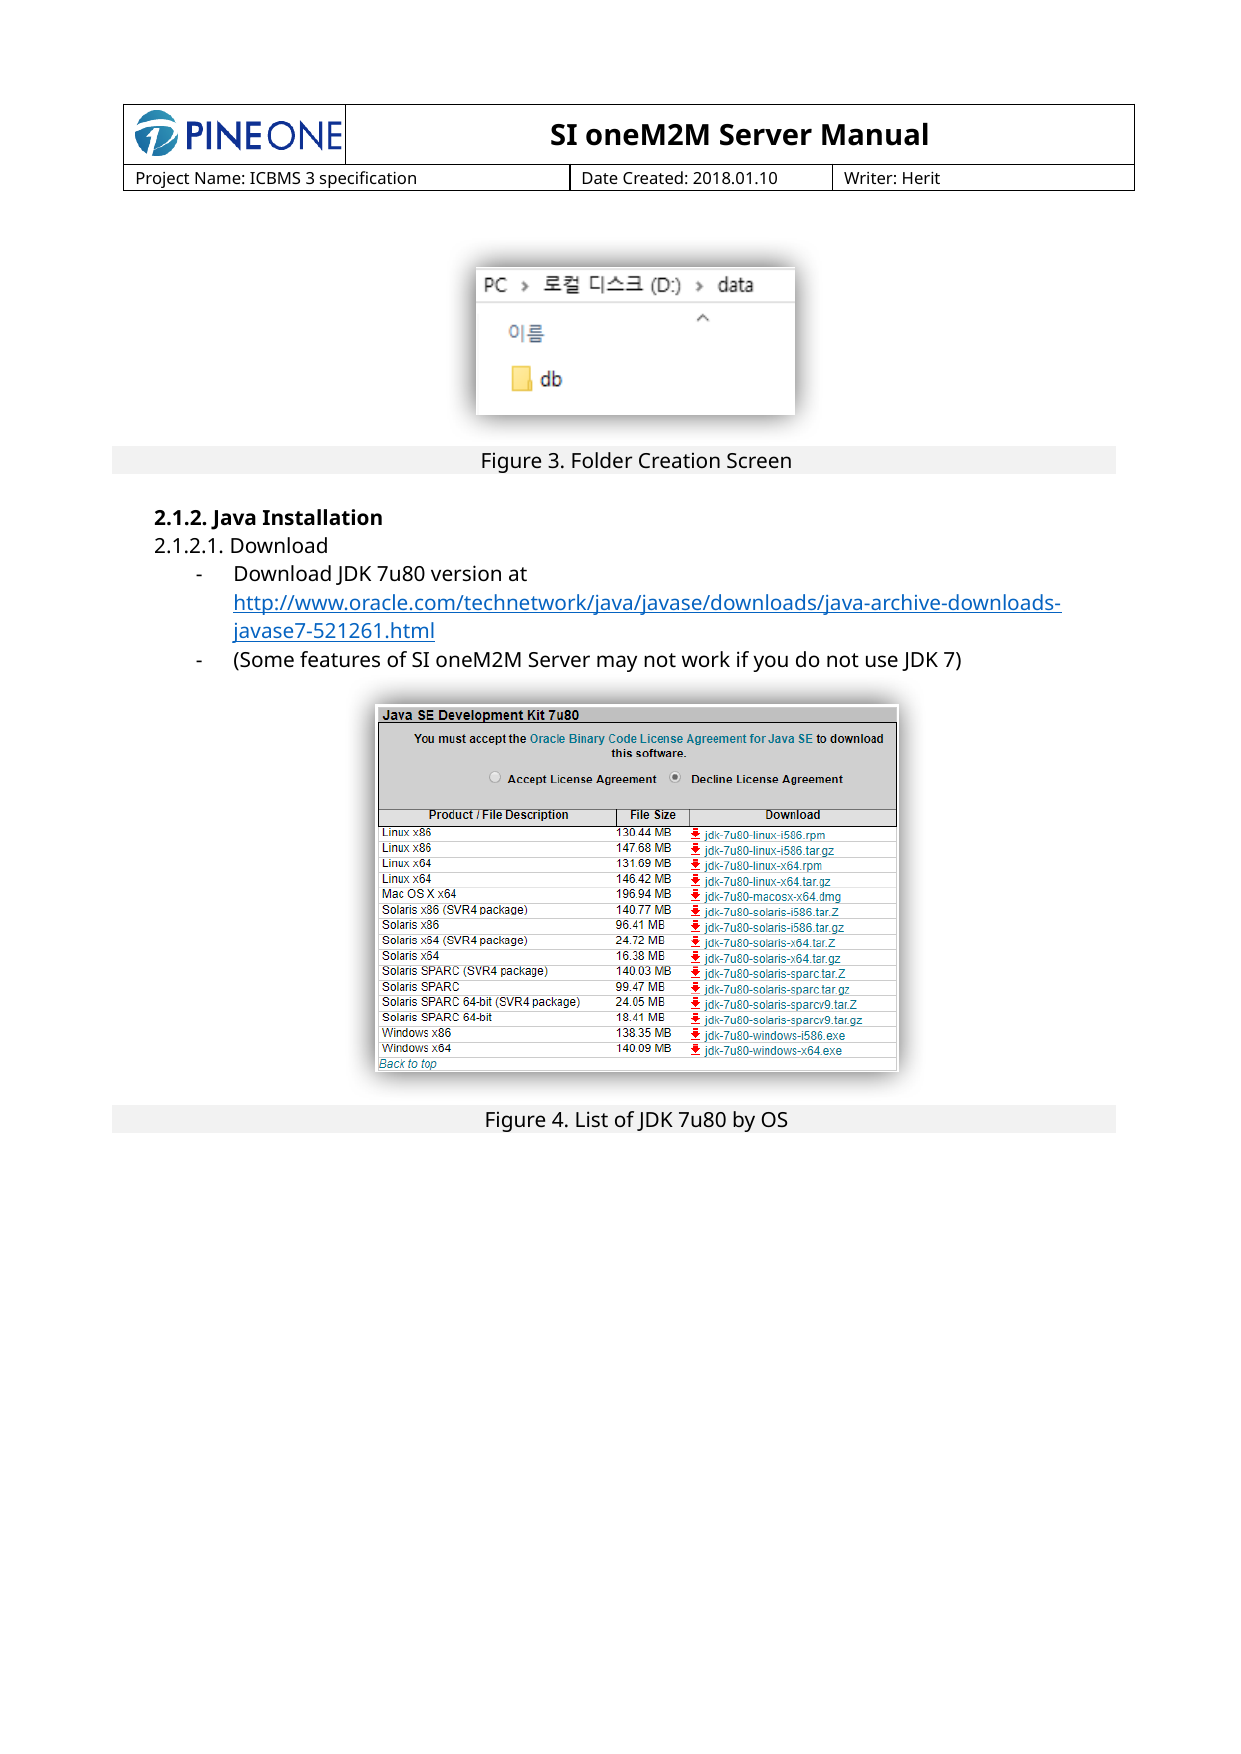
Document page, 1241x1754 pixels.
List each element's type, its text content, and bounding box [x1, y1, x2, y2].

picture [135, 110, 342, 156]
subtitle Download [154, 531, 1128, 559]
picture [476, 267, 795, 415]
list Download JDK 7u80 version at http://www.oracle.com/technetwork/java/javase/downloads/java-archive-downloads-javase7-521261.html [196, 559, 1128, 645]
list (Some features of SI oneM2M Server may not work if you do not use JDK 7) [196, 645, 1128, 673]
table_cell Figure 4. List of JDK 7u80 by OS [112, 1105, 1116, 1133]
table_header [112, 236, 1116, 446]
subtitle Java Installation [154, 503, 1128, 531]
table_header [112, 673, 1116, 1105]
table_cell Figure 3. Folder Creation Screen [112, 446, 1116, 474]
picture [375, 704, 899, 1072]
